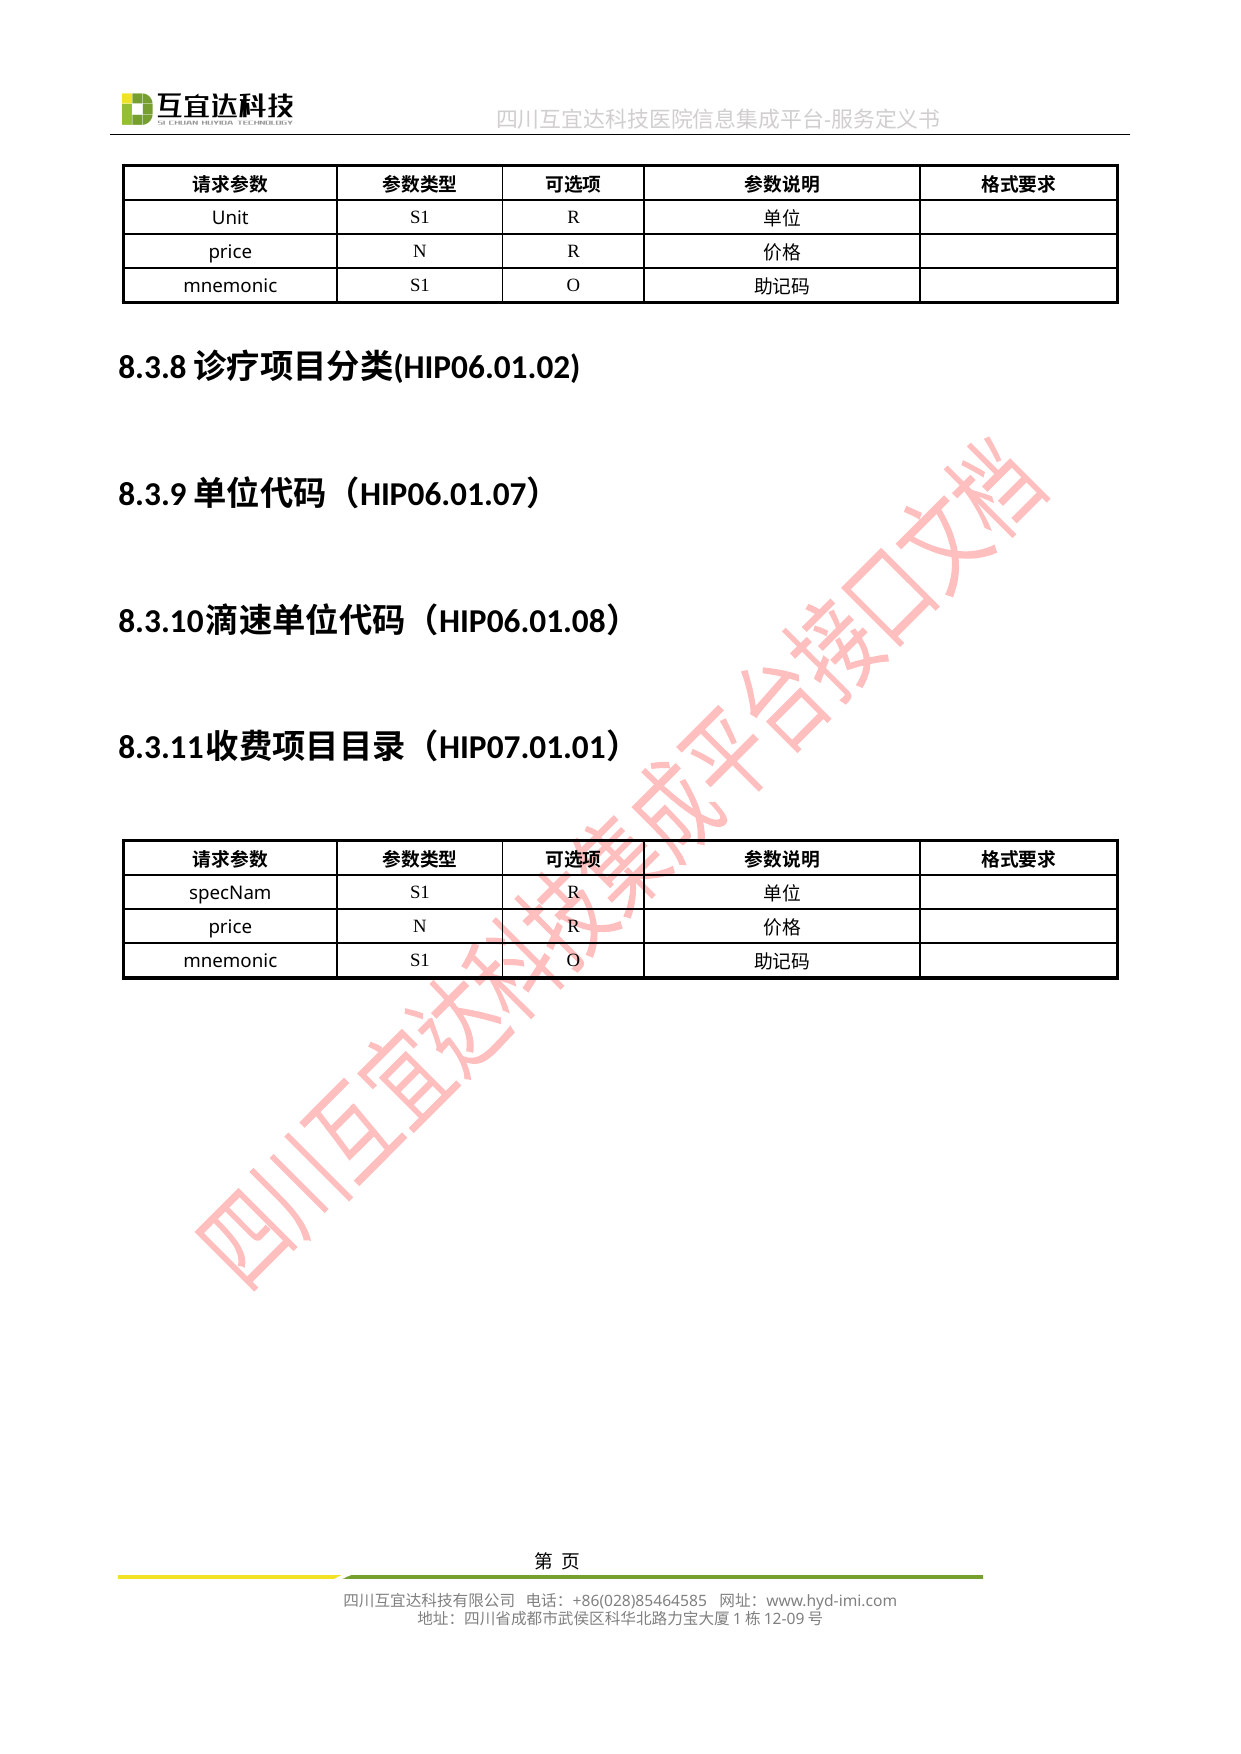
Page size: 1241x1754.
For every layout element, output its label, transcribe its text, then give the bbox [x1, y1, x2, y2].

table_cell N [338, 910, 502, 942]
table_cell 单位 [645, 876, 919, 908]
table_header 参数类型 [338, 842, 502, 874]
table_header 参数说明 [645, 842, 919, 874]
table_header 请求参数 [125, 167, 336, 199]
table_cell 单位 [645, 201, 919, 233]
table_cell S1 [338, 876, 502, 908]
table_header 请求参数 [125, 842, 336, 874]
table_cell 助记码 [645, 944, 919, 976]
table_cell specNam [125, 876, 336, 908]
table_cell S1 [338, 269, 502, 301]
table_cell N [338, 235, 502, 267]
table_header 可选项 [503, 167, 643, 199]
table_cell [921, 235, 1116, 267]
subtitle 单位代码（HIP06.01.07） [118, 458, 1122, 523]
table_cell [921, 910, 1116, 942]
picture [117, 1575, 984, 1579]
table_cell [921, 944, 1116, 976]
table_cell O [503, 944, 643, 976]
table_cell [921, 201, 1116, 233]
table_cell S1 [338, 944, 502, 976]
table_cell 助记码 [645, 269, 919, 301]
table_cell R [503, 235, 643, 267]
table_cell R [503, 201, 643, 233]
table_cell O [503, 269, 643, 301]
table_header 参数说明 [645, 167, 919, 199]
table_header 格式要求 [921, 842, 1116, 874]
table_header 参数类型 [338, 167, 502, 199]
table_cell R [503, 876, 643, 908]
subtitle 诊疗项目分类(HIP06.01.02) [118, 331, 1122, 396]
table_cell price [125, 910, 336, 942]
table_cell [921, 269, 1116, 301]
picture [118, 90, 297, 128]
table_cell 价格 [645, 235, 919, 267]
table_cell S1 [338, 201, 502, 233]
table_header 可选项 [503, 842, 643, 874]
table_cell 价格 [645, 910, 919, 942]
table_header 格式要求 [921, 167, 1116, 199]
table_cell [921, 876, 1116, 908]
table_cell R [503, 910, 643, 942]
subtitle 收费项目目录（HIP07.01.01） [118, 712, 1122, 777]
subtitle 滴速单位代码（HIP06.01.08） [118, 585, 1122, 650]
table_cell mnemonic [125, 944, 336, 976]
table_cell Unit [125, 201, 336, 233]
table_cell price [125, 235, 336, 267]
table_cell mnemonic [125, 269, 336, 301]
